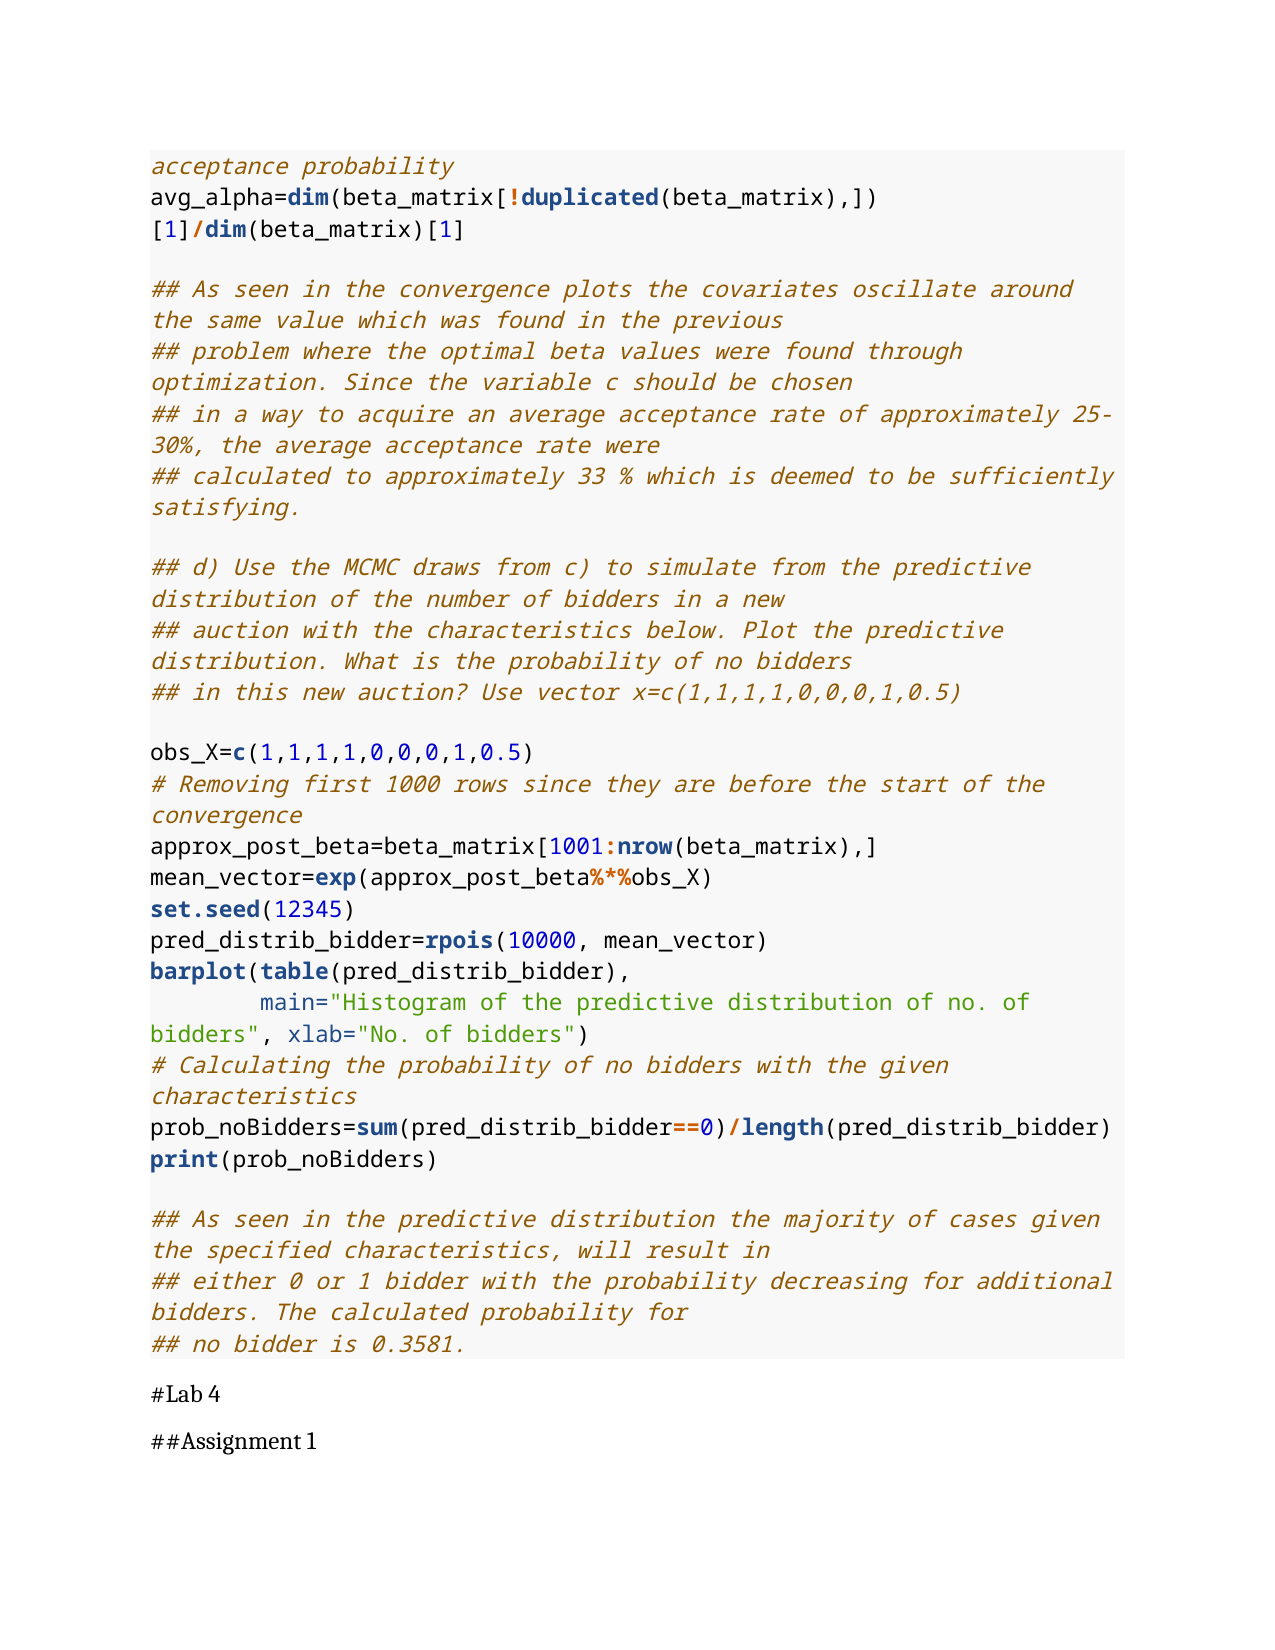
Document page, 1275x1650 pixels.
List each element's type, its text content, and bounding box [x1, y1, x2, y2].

text ##Assignment 1 [150, 1427, 1125, 1456]
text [150, 150, 1125, 1359]
text #Lab 4 [150, 1379, 1125, 1408]
